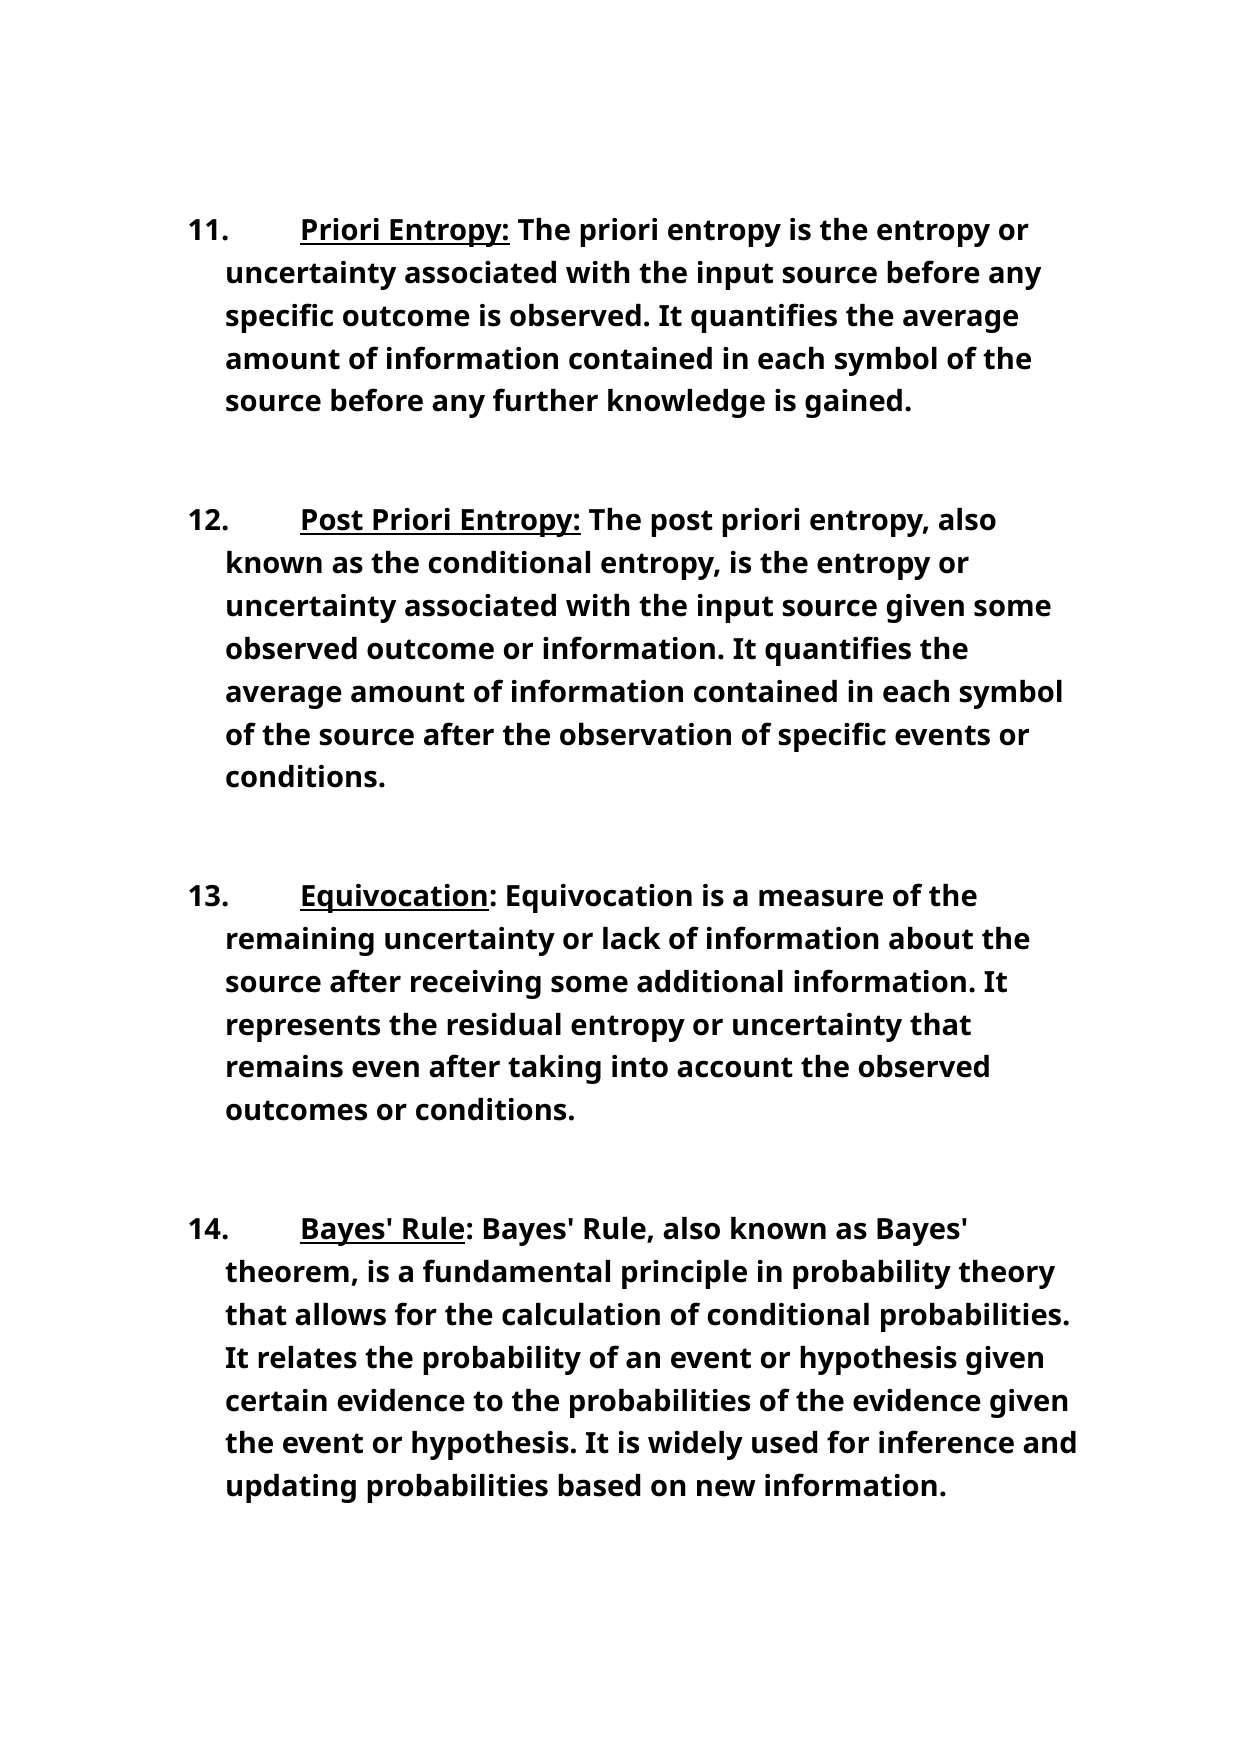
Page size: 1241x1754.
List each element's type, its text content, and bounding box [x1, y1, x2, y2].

list Priori Entropy: The priori entropy is the entropy or uncertainty associated with the input source before any specific outcome is observed. It quantifies the average amount of information contained in each symbol of the source before any further knowledge is gained. [187, 209, 1090, 420]
list Bayes' Rule: Bayes' Rule, also known as Bayes' theorem, is a fundamental principle in probability theory that allows for the calculation of conditional probabilities. It relates the probability of an event or hypothesis given certain evidence to the probabilities of the evidence given the event or hypothesis. It is widely used for inference and updating probabilities based on new information. [187, 1208, 1090, 1505]
list Post Priori Entropy: The post priori entropy, also known as the conditional entropy, is the entropy or uncertainty associated with the input source given some observed outcome or information. It quantifies the average amount of information contained in each symbol of the source after the observation of specific events or conditions. [187, 500, 1090, 796]
list Equivocation: Equivocation is a measure of the remaining uncertainty or lack of information about the source after receiving some additional information. It represents the residual entropy or uncertainty that remains even after taking into account the observed outcomes or conditions. [187, 876, 1090, 1129]
